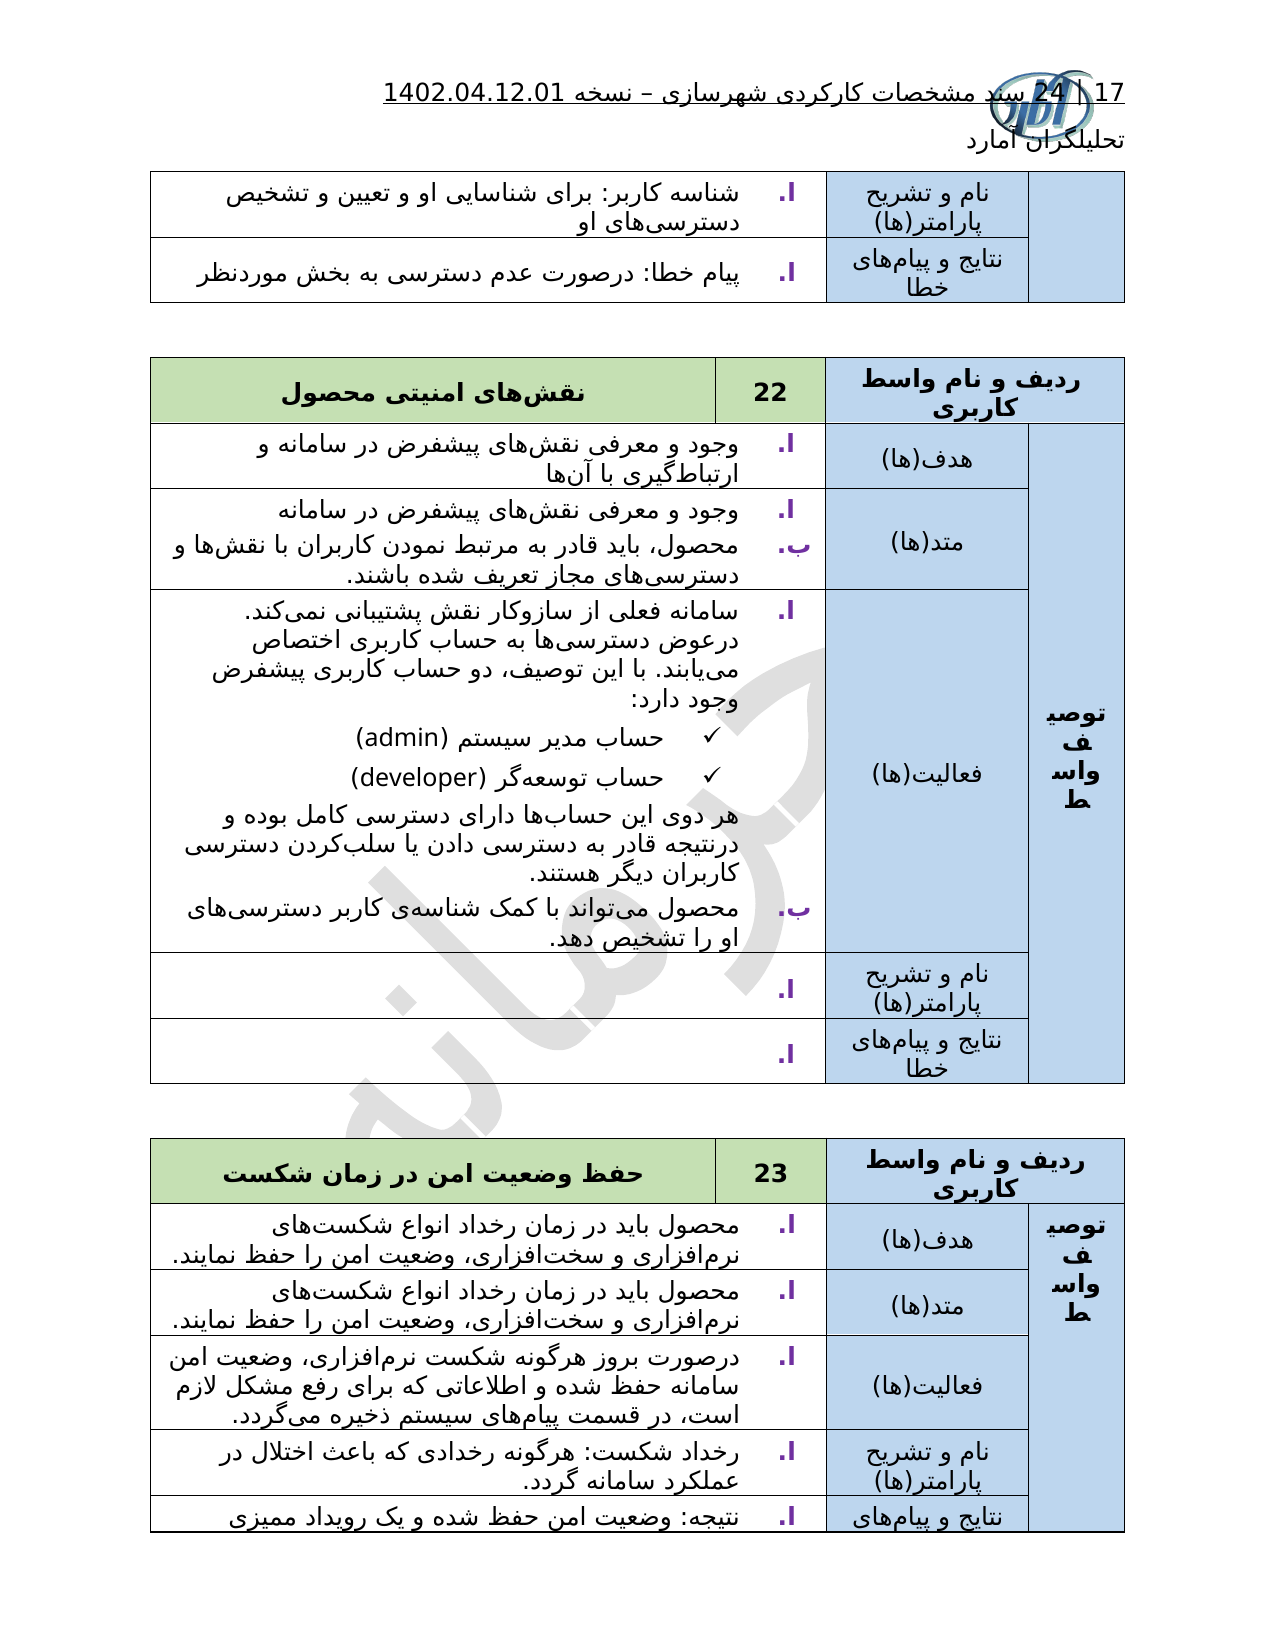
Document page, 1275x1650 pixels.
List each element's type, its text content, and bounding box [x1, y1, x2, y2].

table_header 22 [716, 358, 825, 422]
picture [975, 40, 1107, 103]
table_cell نتایج و پیام‌های خطا [826, 1019, 1028, 1083]
table_header نقش‌های امنیتی محصول [151, 358, 715, 422]
table_cell نام و تشریح پارامتر(ها) [826, 953, 1028, 1018]
table_cell متد(ها) [826, 489, 1028, 589]
table_header 23 [716, 1139, 826, 1203]
table_cell سامانه فعلی از سازوکار نقش پشتیبانی نمی‌کند. درعوض دسترسی‌ها به حساب کاربری اختصاص می‌یابند. با این توصیف، دو حساب کاربری پیشفرض وجود دارد: حساب مدیر سیستم (admin) حساب توسعه‌گر (developer) هر دوی این حساب‌ها دارای دسترسی کامل بوده و درنتیجه قادر به دسترسی دادن یا سلب‌کردن دسترسی کاربران دیگر هستند. محصول می‌تواند با کمک شناسه‌ی کاربر دسترسی‌های او را تشخیص دهد. [151, 590, 825, 952]
table_cell فعالیت(ها) [826, 590, 1028, 952]
table_cell [151, 953, 825, 1018]
table_cell هدف(ها) [826, 424, 1028, 488]
table_header ردیف و نام واسط کاربری [826, 358, 1124, 422]
table_cell رخداد شکست: هرگونه رخدادی که باعث اختلال در عملکرد سامانه گردد. [151, 1430, 826, 1495]
table_header ردیف و نام واسط کاربری [827, 1139, 1124, 1203]
table_cell [151, 1019, 825, 1083]
table_cell محصول باید در زمان رخداد انواع شکست‌های نرم‌افزاری و سخت‌افزاری، وضعیت امن را حفظ نمایند. [151, 1270, 826, 1334]
table_cell پیام خطا: درصورت عدم دسترسی به بخش موردنظر [151, 238, 826, 302]
table_header حفظ وضعیت امن در زمان شکست [151, 1139, 715, 1203]
table_cell محصول باید در زمان رخداد انواع شکست‌های نرم‌افزاری و سخت‌افزاری، وضعیت امن را حفظ نمایند. [151, 1204, 826, 1269]
table_cell شناسه کاربر: برای شناسایی او و تعیین و تشخیص دسترسی‌های او [151, 172, 826, 237]
table_cell نام و تشریح پارامتر(ها) [827, 172, 1028, 237]
table_cell وجود و معرفی نقش‌های پیشفرض در سامانه محصول، باید قادر به مرتبط نمودن کاربران با نقش‌ها و دسترسی‌های مجاز تعریف شده باشند. [151, 489, 825, 589]
table_cell فعالیت(ها) [827, 1336, 1028, 1429]
table_cell نتایج و پیام‌های خطا [827, 1496, 1028, 1531]
table_cell وجود و معرفی نقش‌های پیشفرض در سامانه و ارتباط‌گیری با آن‌ها [151, 424, 825, 488]
table_cell نتایج و پیام‌های خطا [827, 238, 1028, 302]
table_cell توصیف واسط [1029, 424, 1124, 1083]
table_cell نام و تشریح پارامتر(ها) [827, 1430, 1028, 1495]
table_cell متد(ها) [827, 1270, 1028, 1334]
table_cell هدف(ها) [827, 1204, 1028, 1269]
table_cell درصورت بروز هرگونه شکست نرم‌افزاری، وضعیت امن سامانه حفظ شده و اطلاعاتی که برای رفع مشکل لازم است، در قسمت پیام‌های سیستم ذخیره می‌گردد. [151, 1336, 826, 1429]
table_cell توصیف واسط [1029, 1204, 1124, 1531]
picture [975, 104, 1107, 160]
